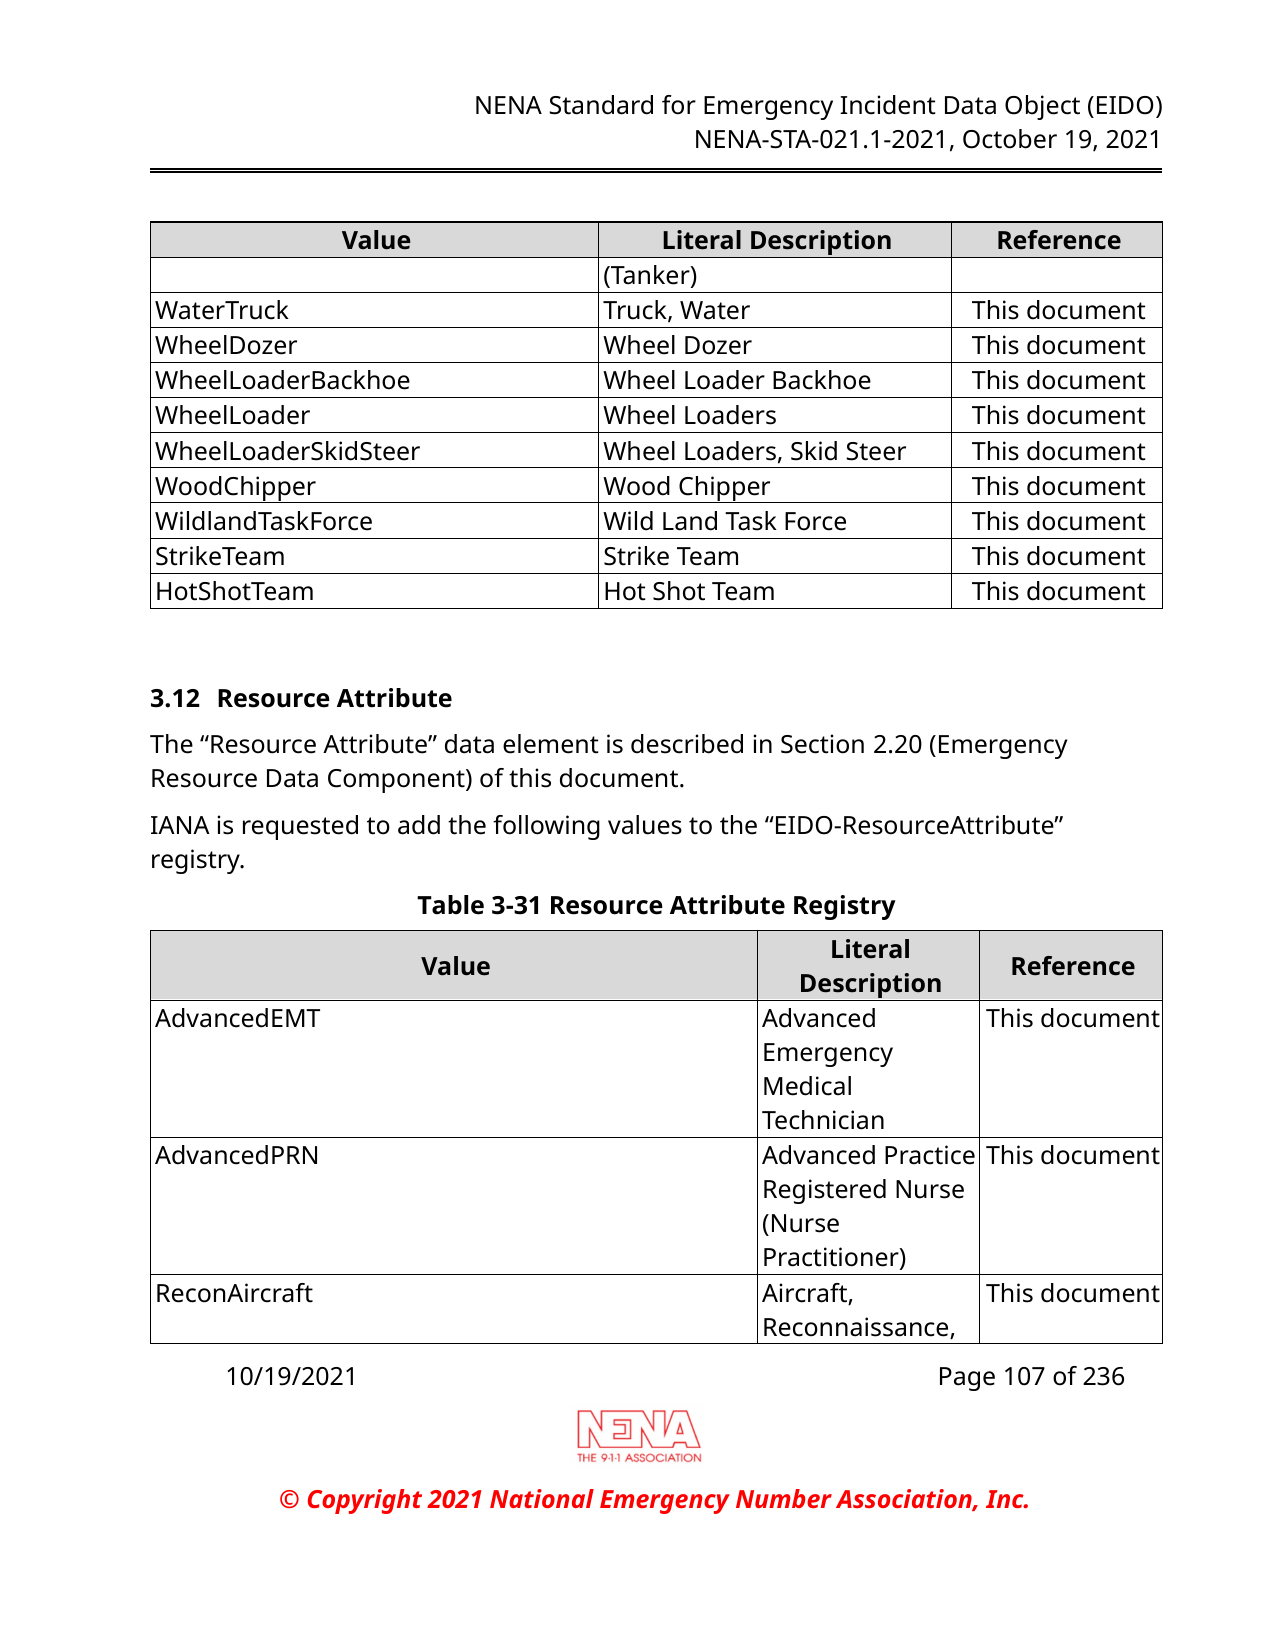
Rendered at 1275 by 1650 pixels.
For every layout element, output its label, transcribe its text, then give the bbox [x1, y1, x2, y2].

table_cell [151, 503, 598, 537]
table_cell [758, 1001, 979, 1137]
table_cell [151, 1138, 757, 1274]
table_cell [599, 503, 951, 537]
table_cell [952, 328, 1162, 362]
text IANA is requested to add the following values to the “EIDO-ResourceAttribute” registry. [150, 807, 1162, 876]
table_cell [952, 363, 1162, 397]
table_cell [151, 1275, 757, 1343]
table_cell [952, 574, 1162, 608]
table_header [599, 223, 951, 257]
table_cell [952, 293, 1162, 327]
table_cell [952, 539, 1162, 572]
subtitle Resource Attribute [150, 680, 1162, 714]
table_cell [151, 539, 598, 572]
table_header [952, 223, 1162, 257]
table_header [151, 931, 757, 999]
picture [569, 1404, 706, 1470]
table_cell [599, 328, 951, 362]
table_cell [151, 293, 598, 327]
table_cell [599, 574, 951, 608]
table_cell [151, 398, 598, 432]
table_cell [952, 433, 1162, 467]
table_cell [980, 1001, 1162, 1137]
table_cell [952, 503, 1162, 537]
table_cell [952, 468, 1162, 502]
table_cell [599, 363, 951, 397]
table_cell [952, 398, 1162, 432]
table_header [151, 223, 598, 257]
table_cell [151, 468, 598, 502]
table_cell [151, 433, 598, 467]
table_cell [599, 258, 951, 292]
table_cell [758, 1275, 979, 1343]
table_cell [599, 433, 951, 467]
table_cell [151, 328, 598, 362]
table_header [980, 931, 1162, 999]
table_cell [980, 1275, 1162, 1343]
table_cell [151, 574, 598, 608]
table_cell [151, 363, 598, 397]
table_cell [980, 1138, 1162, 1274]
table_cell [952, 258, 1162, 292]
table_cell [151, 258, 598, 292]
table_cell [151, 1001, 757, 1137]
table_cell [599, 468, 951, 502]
text The “Resource Attribute” data element is described in Section 2.20 (Emergency Resource Data Component) of this document. [150, 727, 1162, 795]
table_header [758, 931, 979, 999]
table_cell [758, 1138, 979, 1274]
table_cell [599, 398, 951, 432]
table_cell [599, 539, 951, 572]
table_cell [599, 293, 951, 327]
